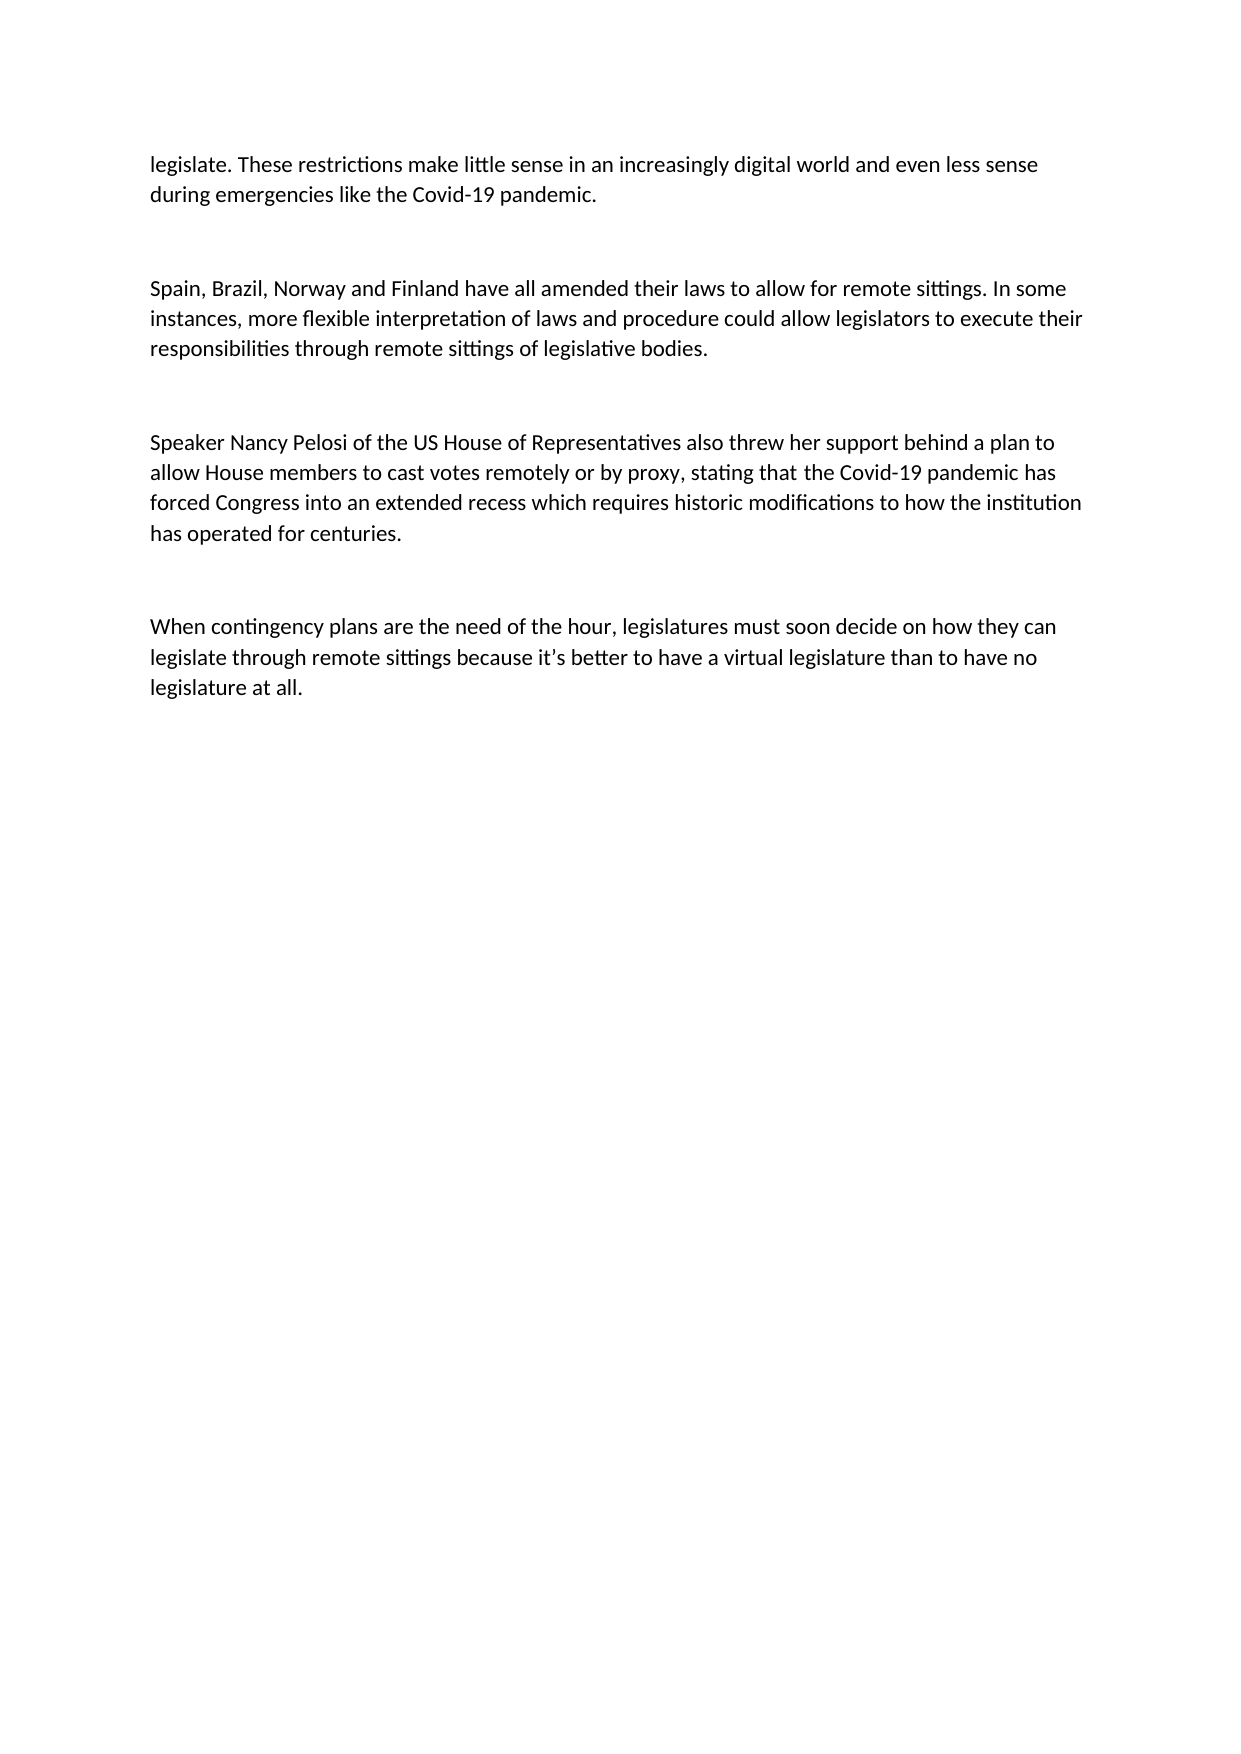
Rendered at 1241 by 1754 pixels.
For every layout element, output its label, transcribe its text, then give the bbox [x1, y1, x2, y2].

text Spain, Brazil, Norway and Finland have all amended their laws to allow for remote sittings. In some instances, more flexible interpretation of laws and procedure could allow legislators to execute their responsibilities through remote sittings of legislative bodies. [150, 274, 1090, 362]
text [150, 150, 1090, 208]
text Speaker Nancy Pelosi of the US House of Representatives also threw her support behind a plan to allow House members to cast votes remotely or by proxy, stating that the Covid-19 pandemic has forced Congress into an extended recess which requires historic modifications to how the institution has operated for centuries. [150, 428, 1090, 547]
text When contingency plans are the need of the hour, legislatures must soon decide on how they can legislate through remote sittings because it’s better to have a virtual legislature than to have no legislature at all. [150, 612, 1090, 701]
